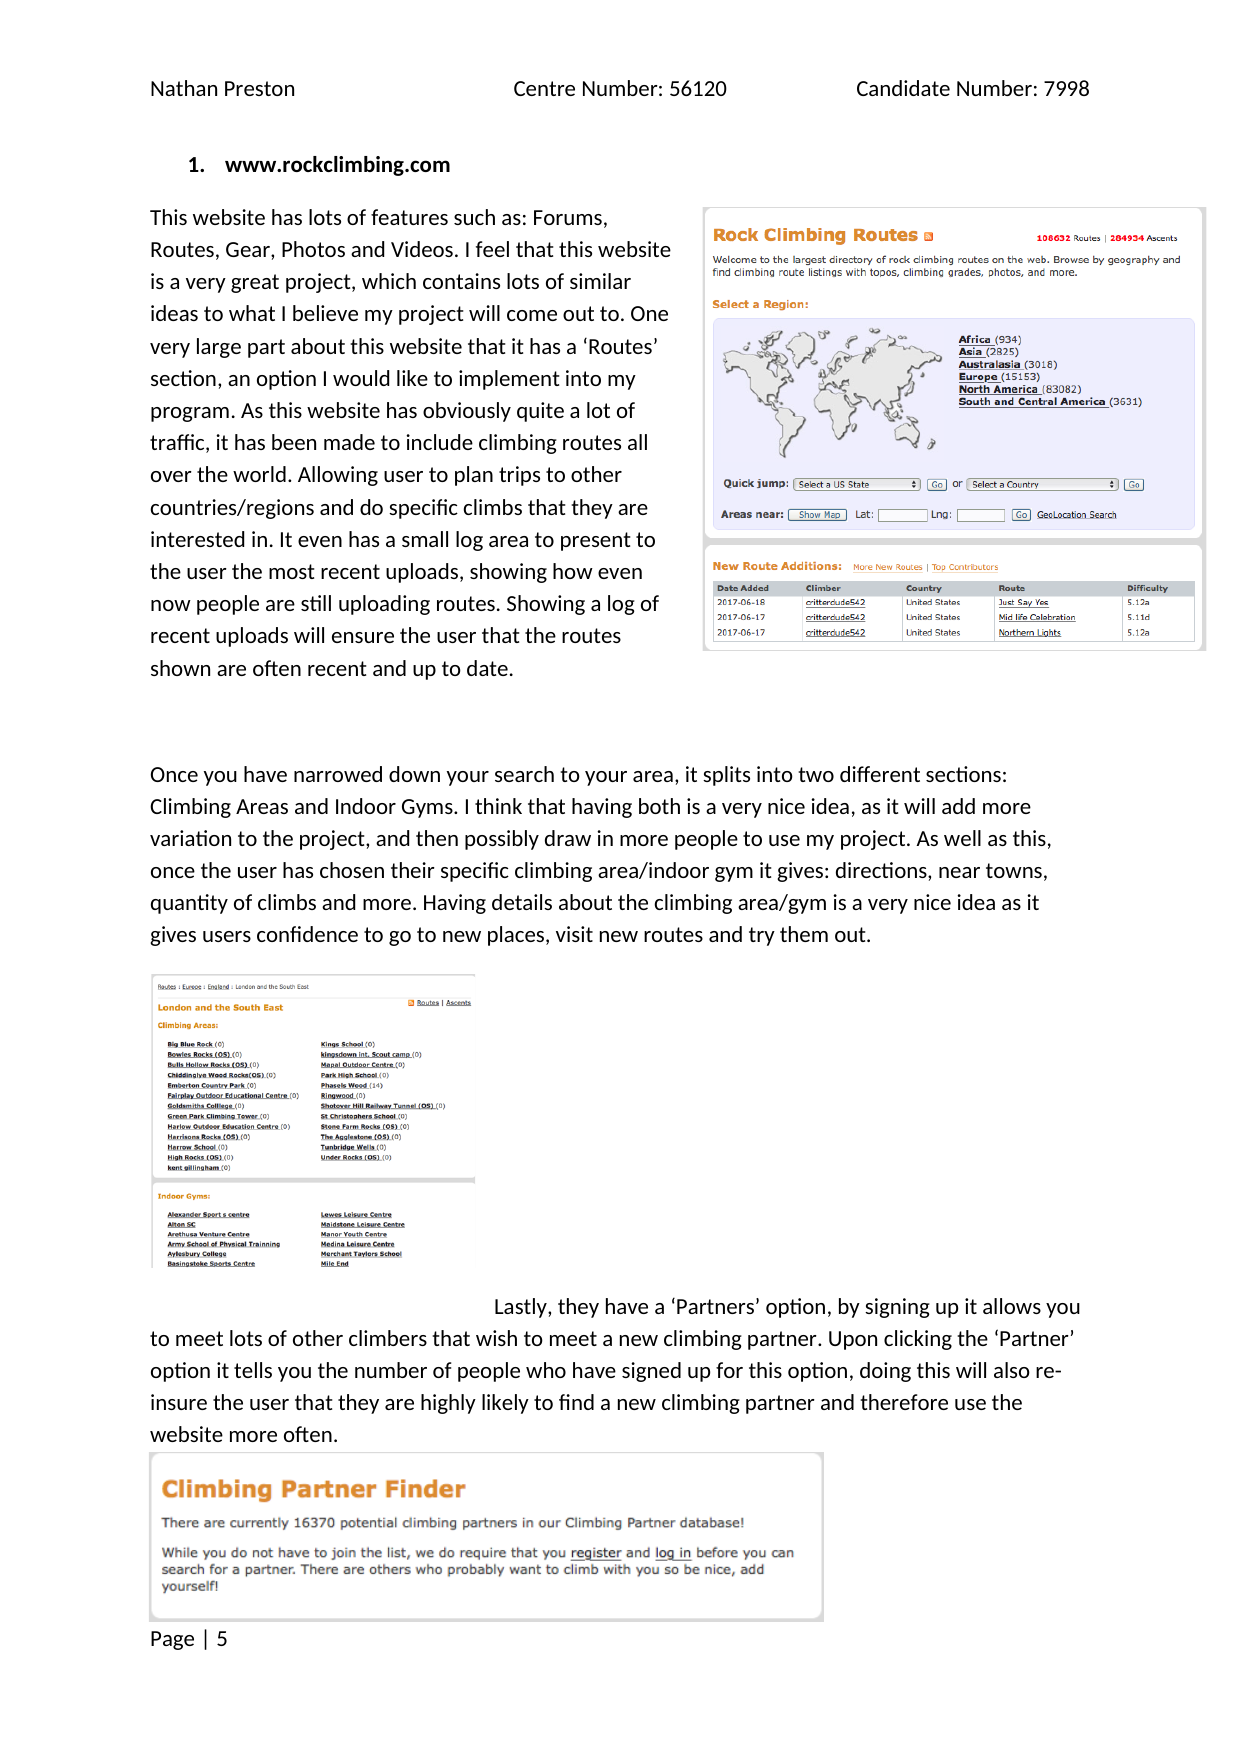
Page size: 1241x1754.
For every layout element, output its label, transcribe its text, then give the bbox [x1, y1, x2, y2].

picture [150, 974, 475, 1266]
text This website has lots of features such as: Forums, Routes, Gear, Photos and Videos. I feel that this website is a very great project, which contains lots of similar ideas to what I believe my project will come out to. One very large part about this website that it has a ‘Routes’ section, an option I would like to implement into my program. As this website has obviously quite a lot of traffic, it has been made to include climbing routes all over the world. Allowing user to plan trips to other countries/regions and do specific climbs that they are interested in. It even has a small log area to present to the user the most recent uploads, showing how even now people are still uploading routes. Showing a log of recent uploads will ensure the user that the routes shown are often recent and up to date. [150, 203, 1090, 682]
text Once you have narrowed down your search to your area, it splits into two different sections: Climbing Areas and Indoor Gyms. I think that having both is a very nice idea, as it will add more variation to the project, and then possibly draw in more people to use my project. As well as this, once the user has chosen their specific climbing area/indoor gym it gives: directions, near towns, quantity of climbs and more. Having details about the climbing area/gym is a very nice idea as it gives users confidence to go to new places, visit new routes and try them out. [150, 760, 1090, 949]
picture [702, 207, 1207, 651]
text Lastly, they have a ‘Partners’ option, by signing up it allows you to meet lots of other climbers that wish to meet a new climbing partner. Upon clicking the ‘Partner’ option it tells you the number of people who have signed up for this option, doing this will also re-insure the user that they are highly likely to find a new climbing partner and therefore use the website more often. [150, 1292, 1090, 1416]
list www.rockclimbing.com [187, 150, 1090, 178]
picture [148, 1452, 824, 1622]
